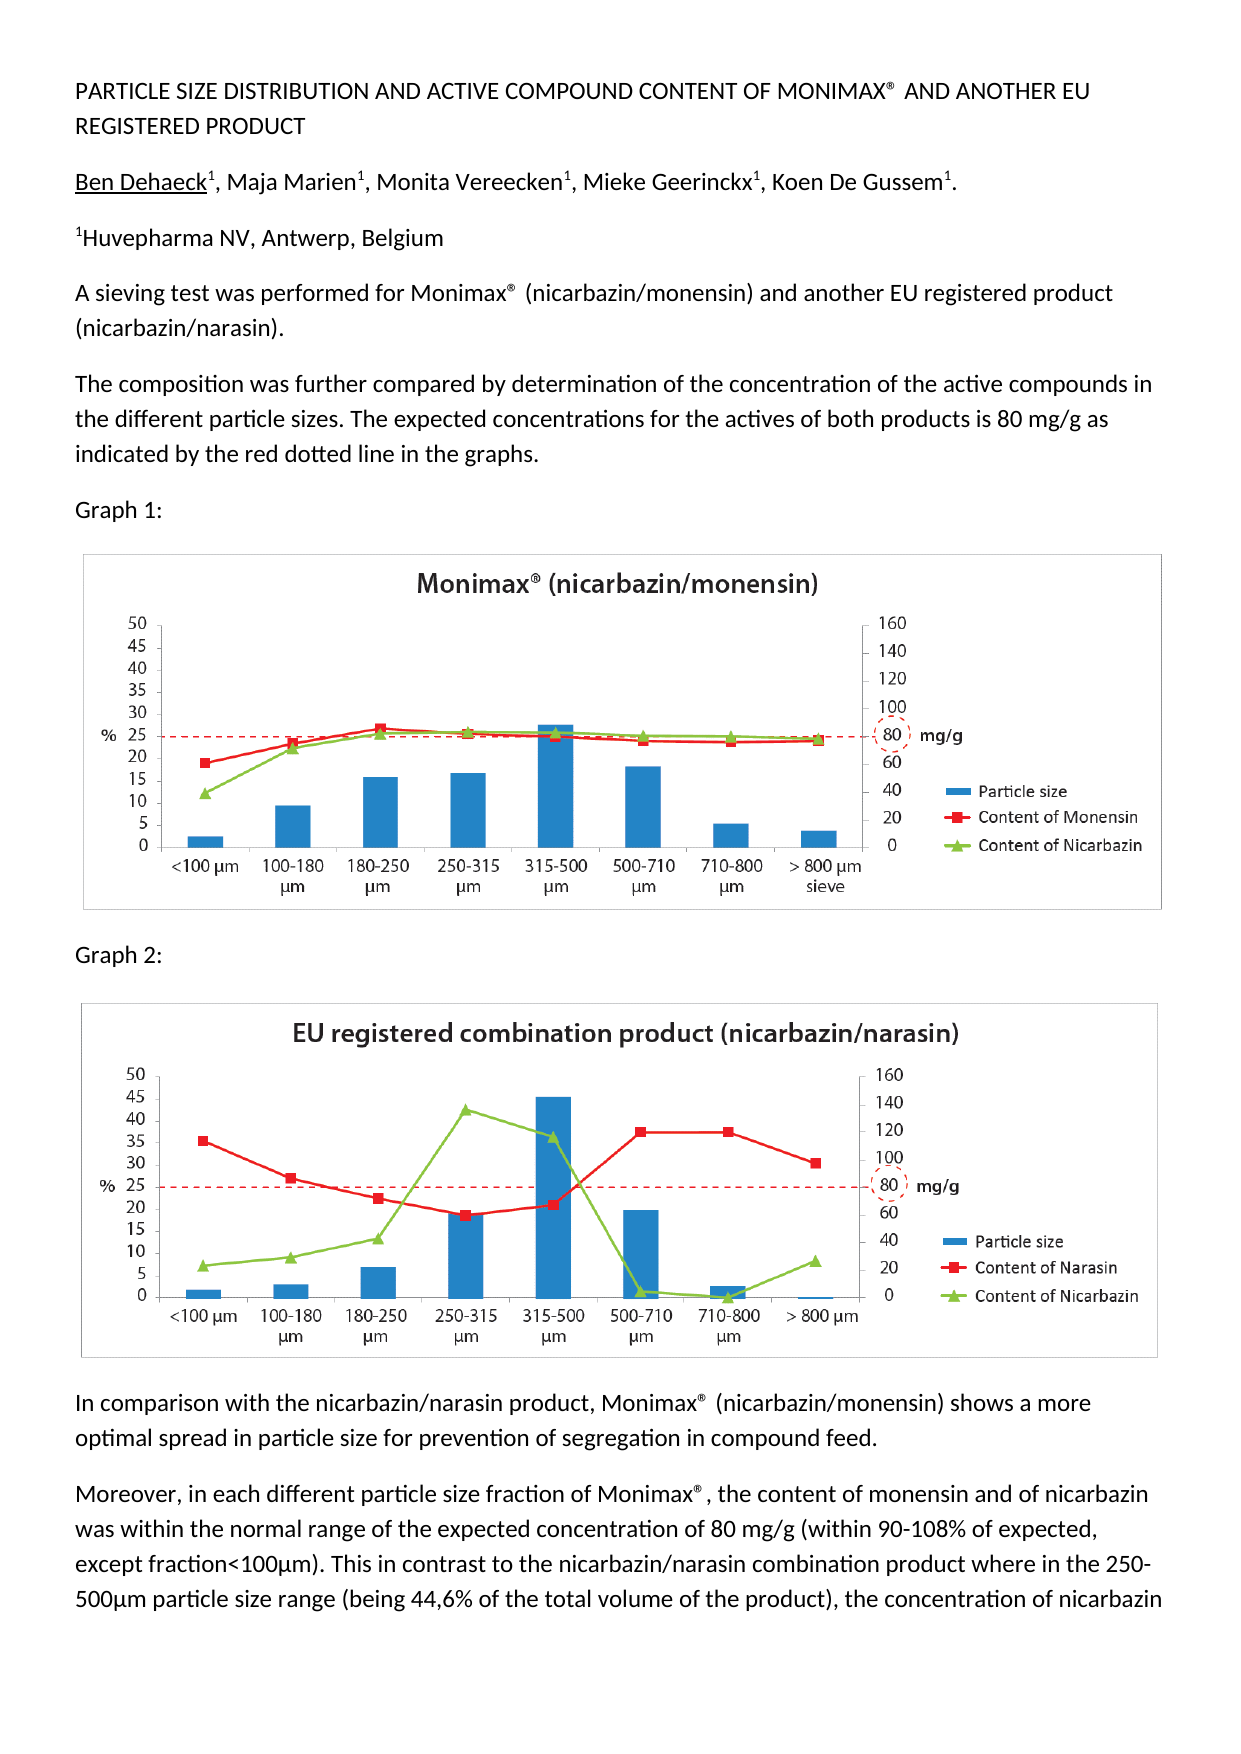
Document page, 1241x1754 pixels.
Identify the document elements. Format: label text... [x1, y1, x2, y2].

picture [75, 550, 1166, 915]
text A sieving test was performed for Monimax® (nicarbazin/monensin) and another EU registered product (nicarbazin/narasin). [75, 277, 1165, 343]
picture [75, 995, 1166, 1363]
text Graph 1: [75, 494, 1165, 525]
text Graph 2: [75, 939, 1165, 970]
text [75, 1478, 1165, 1614]
text In comparison with the nicarbazin/narasin product, Monimax® (nicarbazin/monensin) shows a more optimal spread in particle size for prevention of segregation in compound feed. [75, 1388, 1165, 1453]
text 1Huvepharma NV, Antwerp, Belgium [75, 222, 1165, 252]
text The composition was further compared by determination of the concentration of the active compounds in the different particle sizes. The expected concentrations for the actives of both products is 80 mg/g as indicated by the red dotted line in the graphs. [75, 368, 1165, 469]
text PARTICLE SIZE DISTRIBUTION AND ACTIVE COMPOUND CONTENT OF MONIMAX® AND ANOTHER EU REGISTERED PRODUCT [75, 75, 1165, 141]
text Ben Dehaeck1, Maja Marien1, Monita Vereecken1, Mieke Geerinckx1, Koen De Gussem1. [75, 166, 1165, 196]
